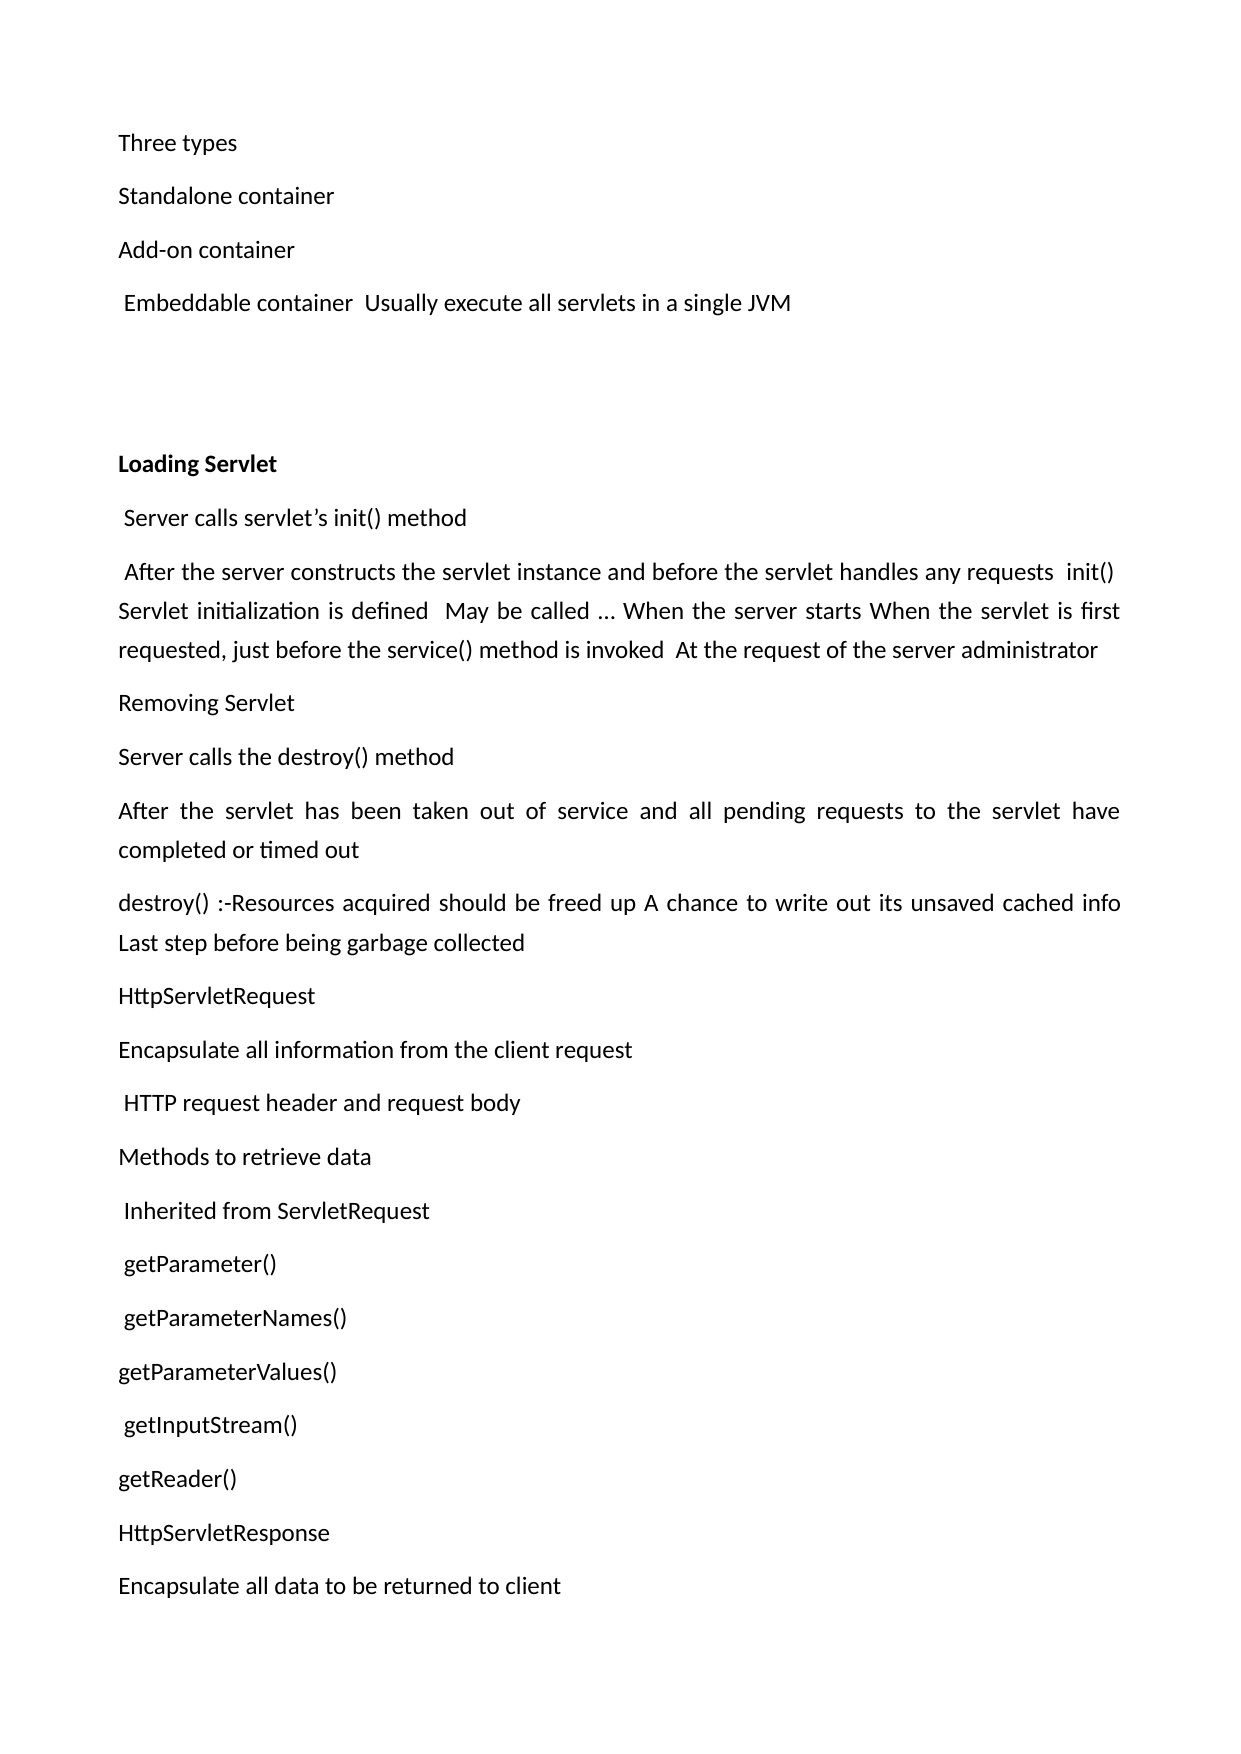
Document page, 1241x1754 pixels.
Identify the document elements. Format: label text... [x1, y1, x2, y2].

text Add-on container [118, 225, 1122, 264]
text HttpServletResponse [118, 1508, 1122, 1547]
text HttpServletRequest [118, 972, 1122, 1011]
text Removing Servlet [118, 679, 1122, 718]
text Standalone container [118, 172, 1122, 211]
text Embeddable container Usually execute all servlets in a single JVM [118, 279, 1122, 318]
text  Server calls servlet’s init() method [118, 494, 1122, 533]
text getParameterNames() [118, 1294, 1122, 1333]
text destroy() :-Resources acquired should be freed up A chance to write out its unsaved cached info Last step before being garbage collected [118, 879, 1122, 957]
text After the server constructs the servlet instance and before the servlet handles any requests  init()  Servlet initialization is defined  May be called … When the server starts When the servlet is first requested, just before the service() method is invoked  At the request of the server administrator [118, 547, 1122, 664]
text Three types [118, 118, 1122, 157]
text getInputStream() [118, 1401, 1122, 1440]
text HTTP request header and request body [118, 1079, 1122, 1118]
text getParameter() [118, 1240, 1122, 1279]
text Inherited from ServletRequest [118, 1186, 1122, 1225]
text getParameterValues() [118, 1347, 1122, 1386]
text Server calls the destroy() method [118, 733, 1122, 772]
text Methods to retrieve data [118, 1133, 1122, 1172]
text getReader() [118, 1454, 1122, 1494]
text Encapsulate all data to be returned to client [118, 1562, 1122, 1601]
text Encapsulate all information from the client request [118, 1025, 1122, 1064]
text Loading Servlet [118, 440, 1122, 479]
text After the servlet has been taken out of service and all pending requests to the servlet have completed or timed out [118, 786, 1122, 864]
